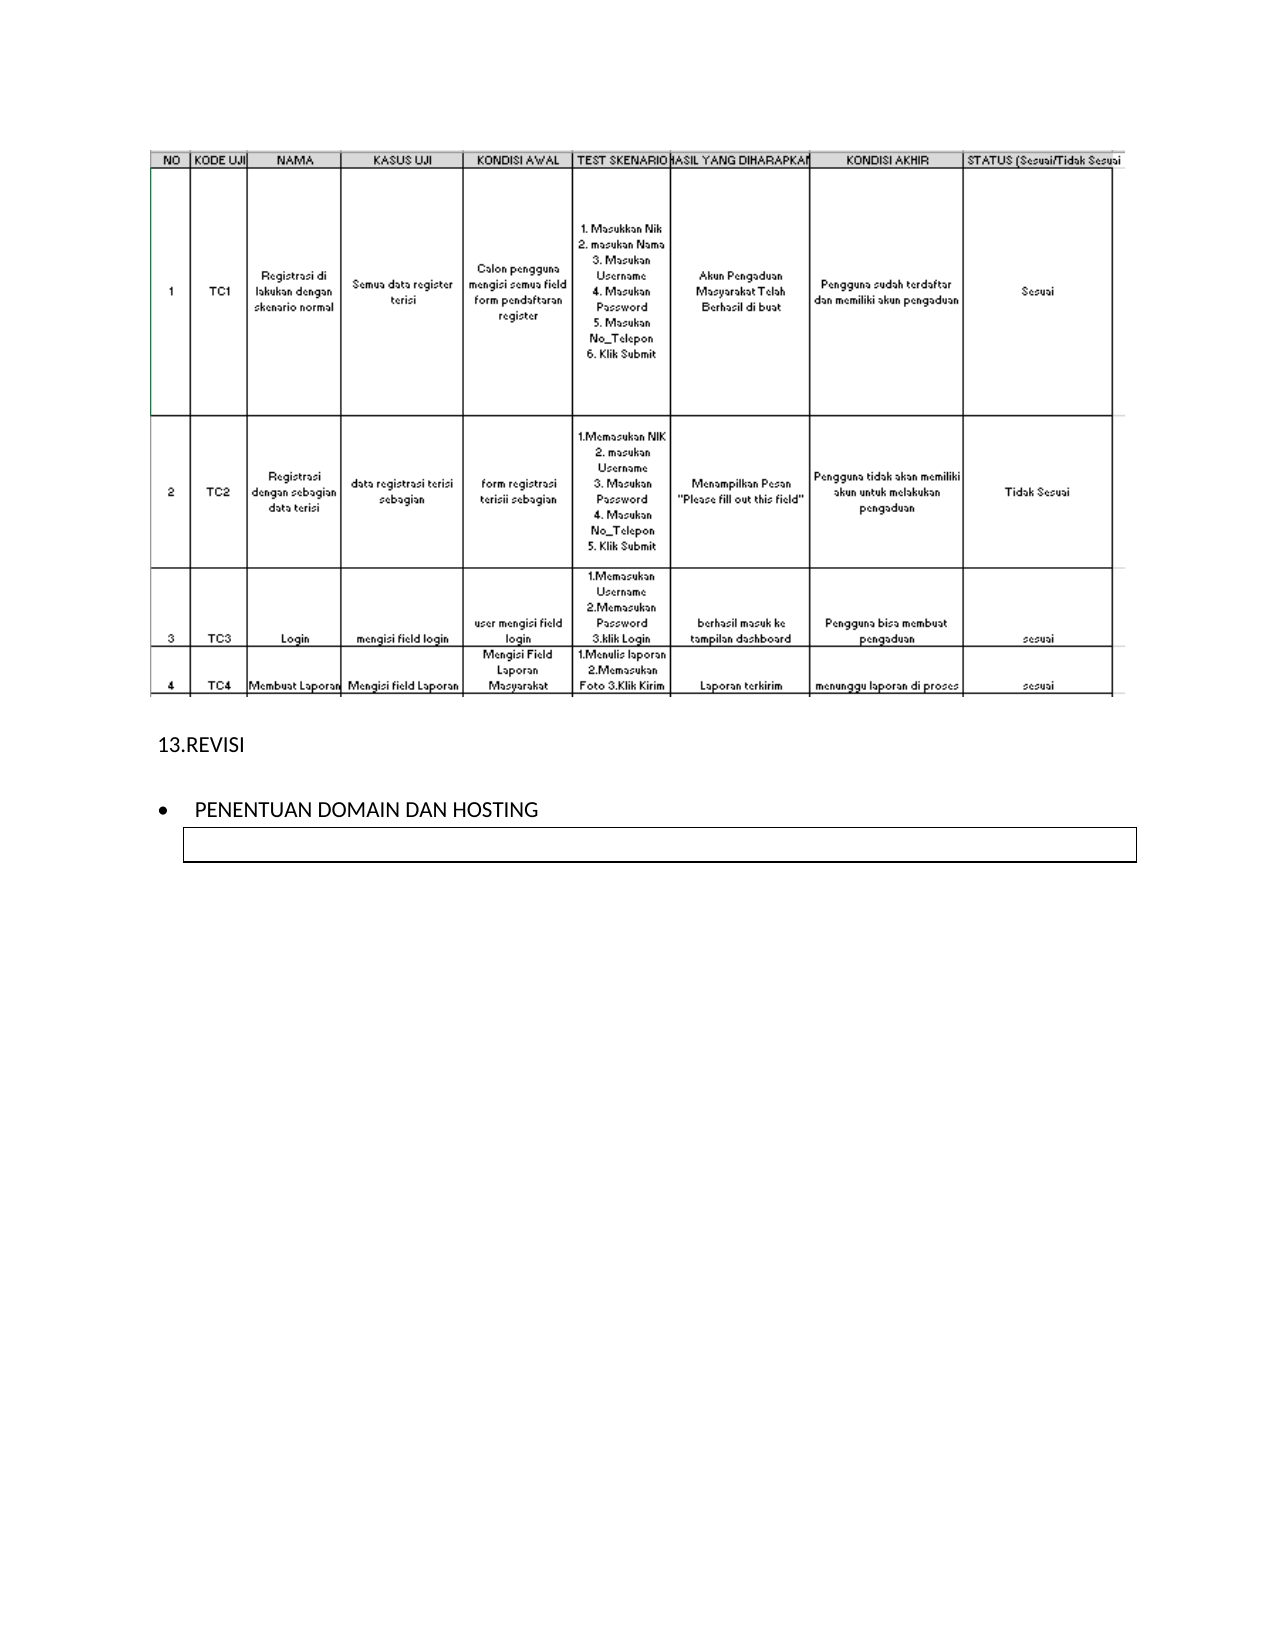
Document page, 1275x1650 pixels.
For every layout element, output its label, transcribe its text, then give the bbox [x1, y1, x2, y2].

table_header [184, 828, 1136, 861]
list PENENTUAN DOMAIN DAN HOSTING [157, 795, 1125, 823]
text 13.REVISI [157, 699, 279, 758]
picture [150, 150, 1125, 697]
